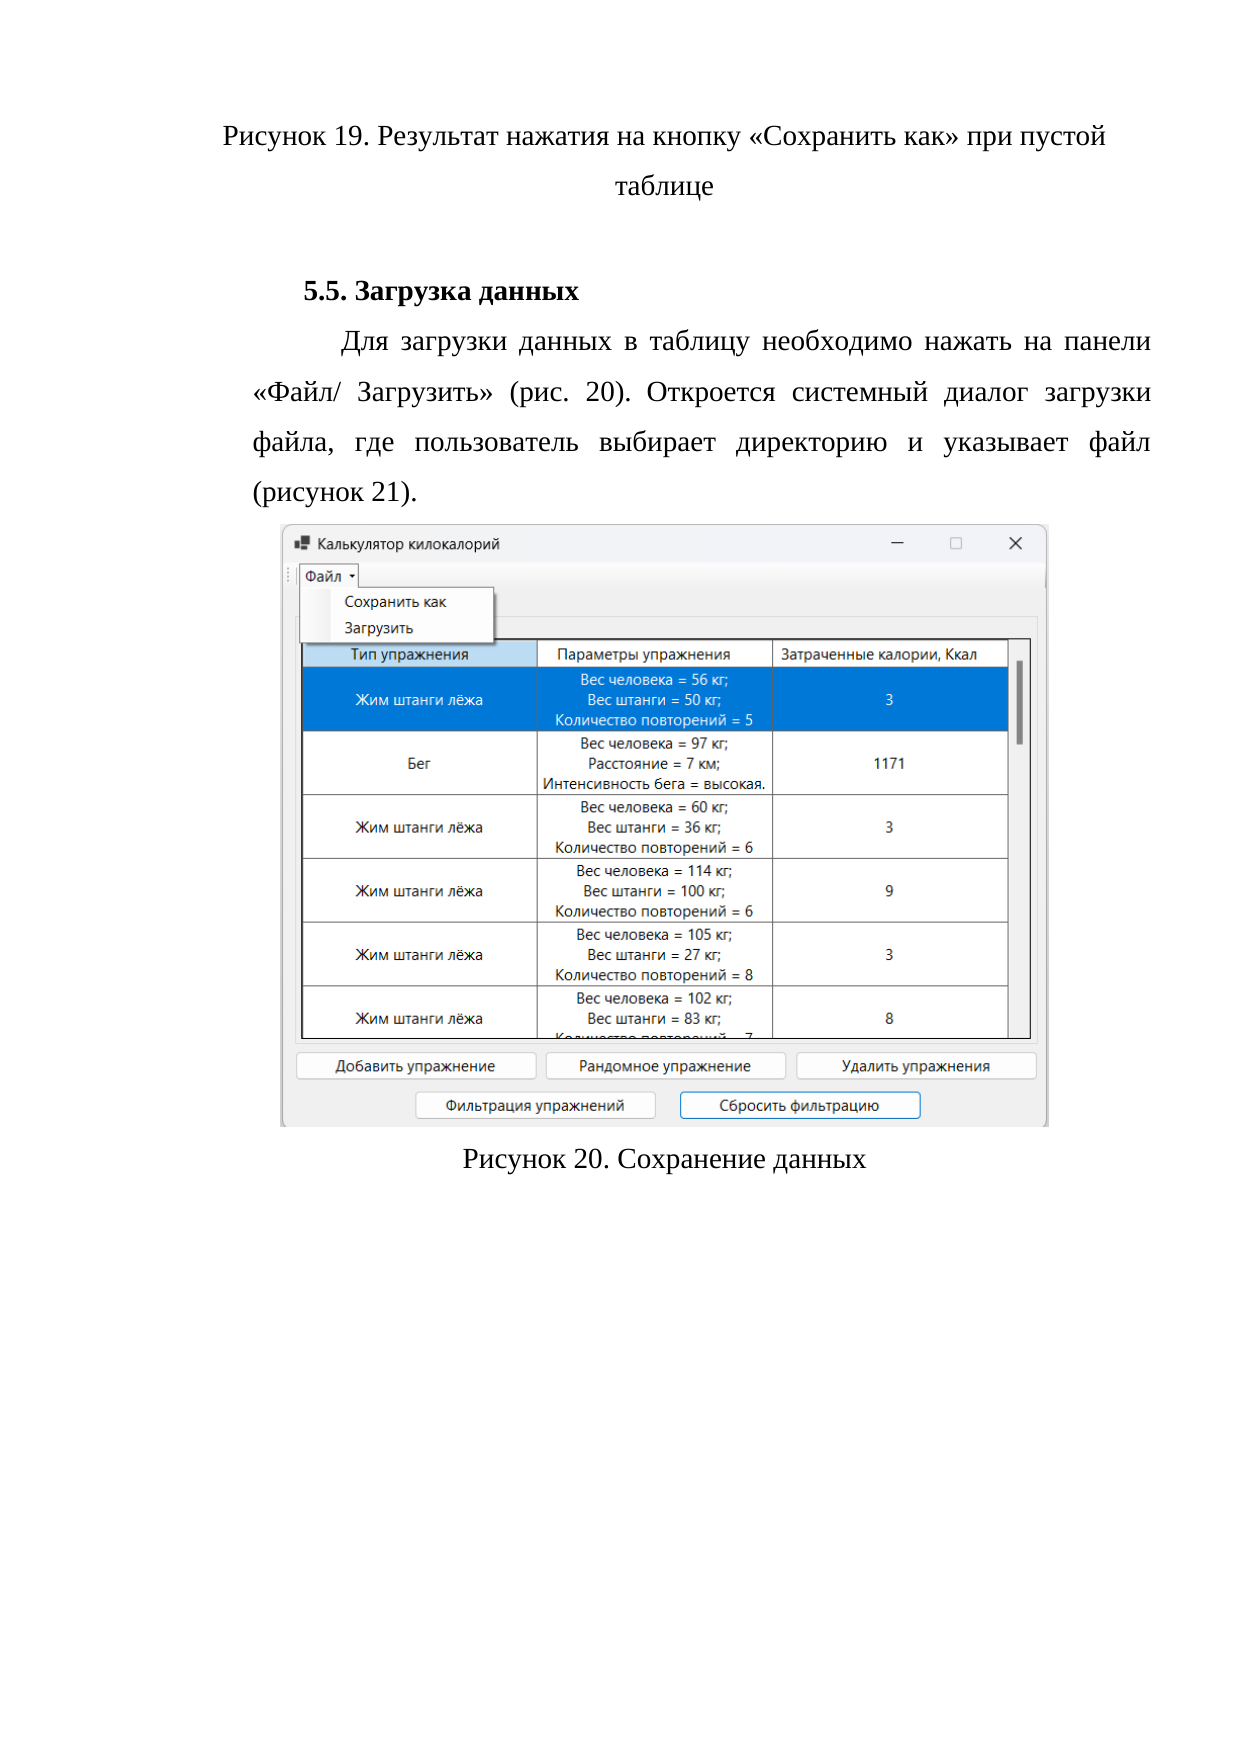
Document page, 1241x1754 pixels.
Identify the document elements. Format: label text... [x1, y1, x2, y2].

picture [280, 524, 1049, 1127]
text Рисунок 19. Результат нажатия на кнопку «Сохранить как» при пустой таблице [177, 118, 1152, 202]
subtitle Загрузка данных [303, 273, 1152, 307]
text Для загрузки данных в таблицу необходимо нажать на панели «Файл/ Загрузить» (рис. 20). Откроется системный диалог загрузки файла, где пользователь выбирает директорию и указывает файл (рисунок 21). [252, 323, 1152, 508]
text Рисунок 20. Сохранение данных [177, 1141, 1152, 1174]
